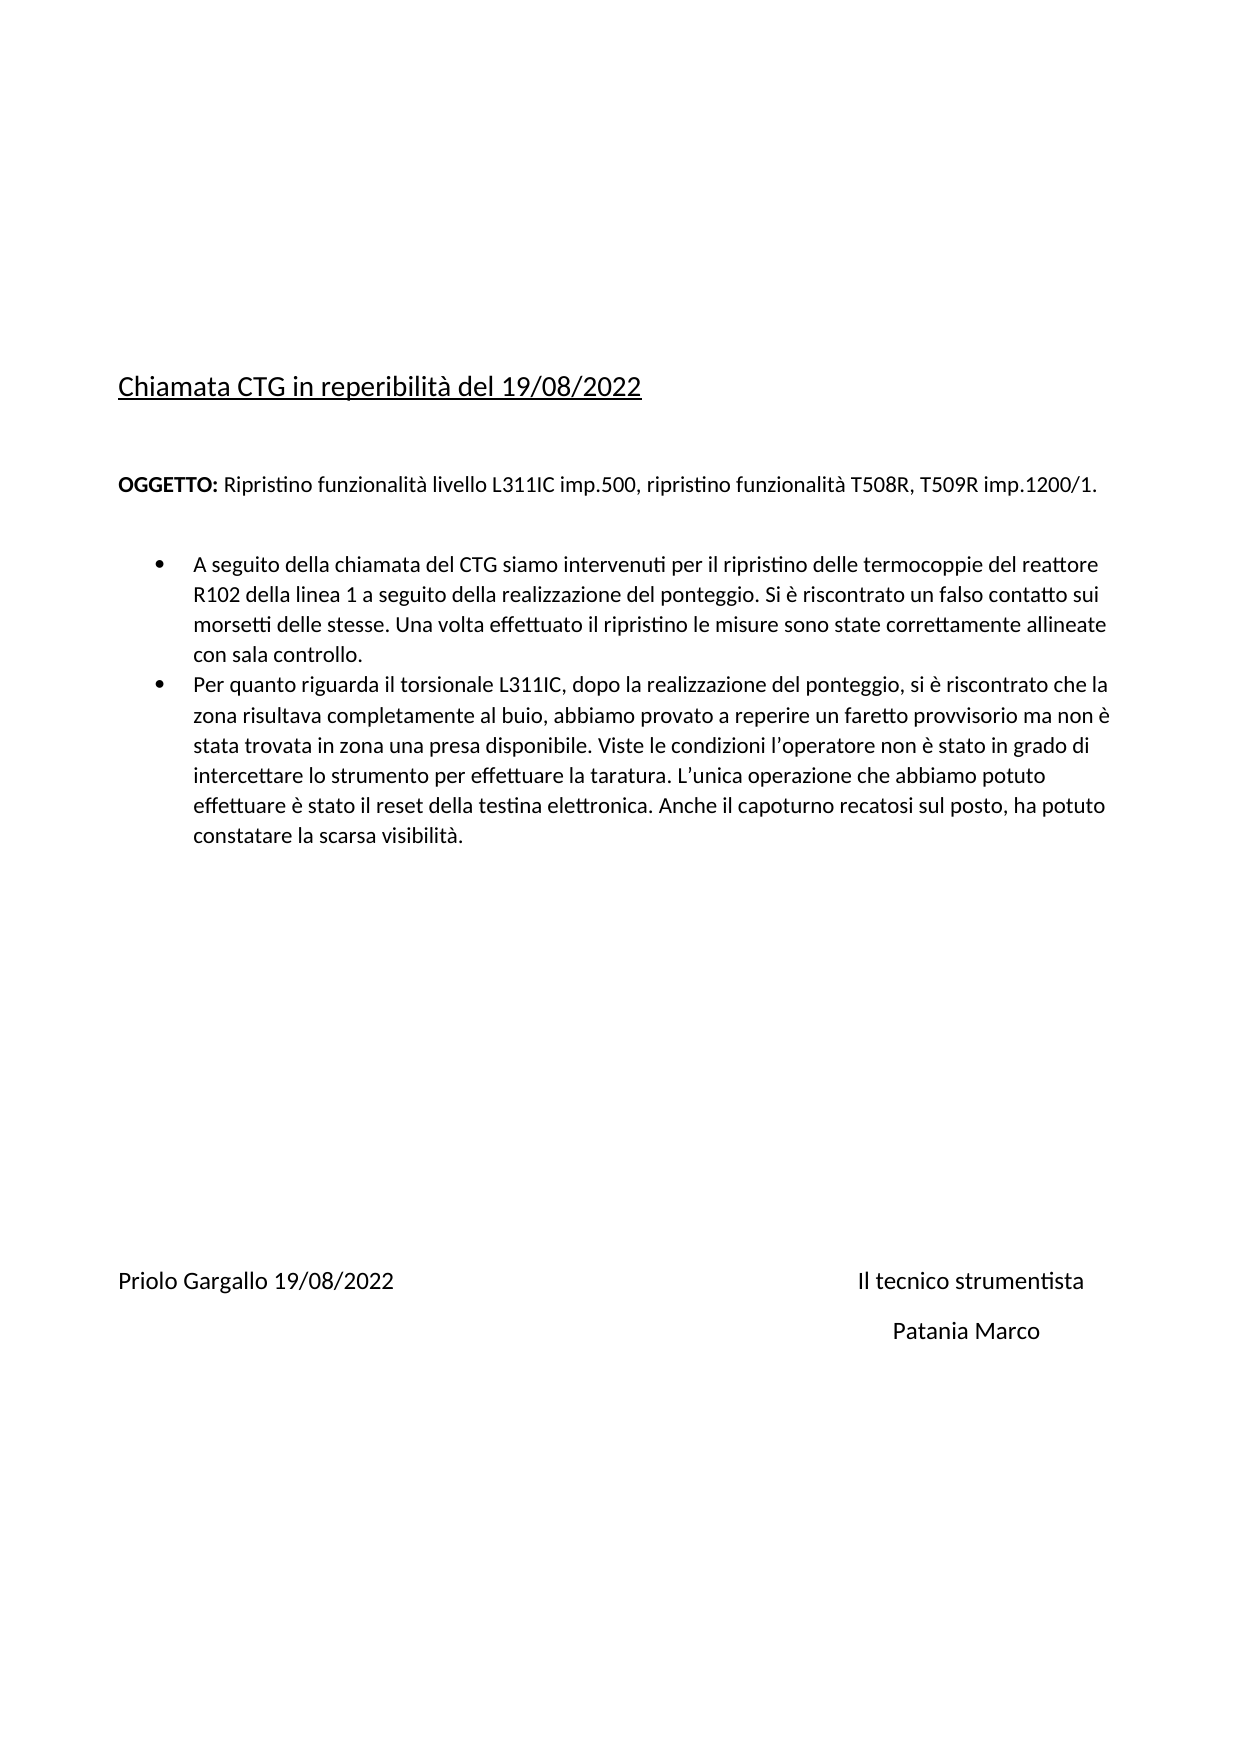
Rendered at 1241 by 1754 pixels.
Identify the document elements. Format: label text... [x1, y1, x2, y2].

text Priolo Gargallo 19/08/2022 Il tecnico strumentista [118, 1265, 1122, 1296]
text Chiamata CTG in reperibilità del 19/08/2022 [118, 368, 1122, 404]
list A seguito della chiamata del CTG siamo intervenuti per il ripristino delle termocoppie del reattore R102 della linea 1 a seguito della realizzazione del ponteggio. Si è riscontrato un falso contatto sui morsetti delle stesse. Una volta effettuato il ripristino le misure sono state correttamente allineate con sala controllo. [156, 550, 1122, 668]
list Per quanto riguarda il torsionale L311IC, dopo la realizzazione del ponteggio, si è riscontrato che la zona risultava completamente al buio, abbiamo provato a reperire un faretto provvisorio ma non è stata trovata in zona una presa disponibile. Viste le condizioni l’operatore non è stato in grado di intercettare lo strumento per effettuare la taratura. L’unica operazione che abbiamo potuto effettuare è stato il reset della testina elettronica. Anche il capoturno recatosi sul posto, ha potuto constatare la scarsa visibilità. [156, 671, 1122, 850]
text OGGETTO: Ripristino funzionalità livello L311IC imp.500, ripristino funzionalità T508R, T509R imp.1200/1. [118, 470, 1122, 498]
text Patania Marco [118, 1315, 1122, 1345]
